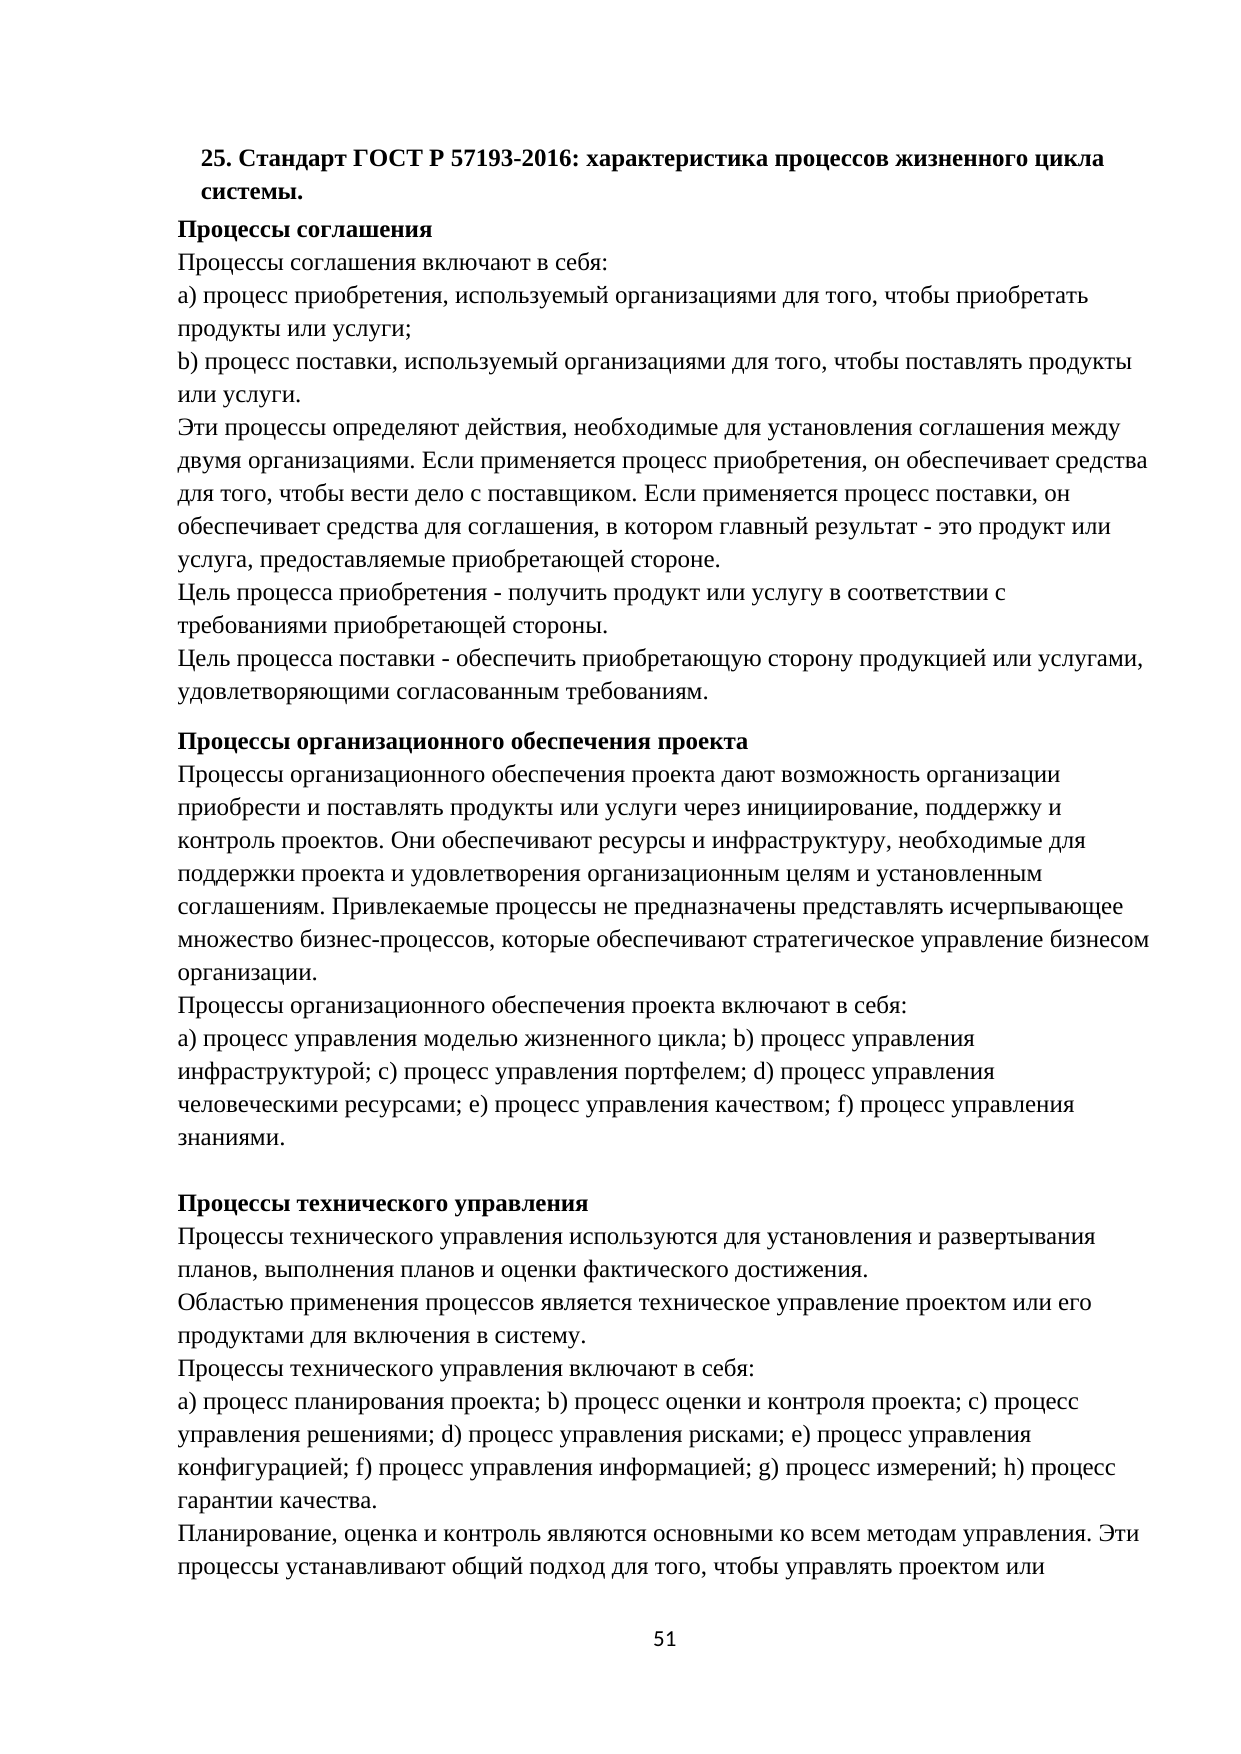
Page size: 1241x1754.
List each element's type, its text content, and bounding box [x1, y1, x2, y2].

text Процессы организационного обеспечения проекта Процессы организационного обеспечения проекта дают возможность организации приобрести и поставлять продукты или услуги через инициирование, поддержку и контроль проектов. Они обеспечивают ресурсы и инфраструктуру, необходимые для поддержки проекта и удовлетворения организационным целям и установленным соглашениям. Привлекаемые процессы не предназначены представлять исчерпывающее множество бизнес-процессов, которые обеспечивают стратегическое управление бизнесом организации. Процессы организационного обеспечения проекта включают в себя: a) процесс управления моделью жизненного цикла; b) процесс управления инфраструктурой; c) процесс управления портфелем; d) процесс управления человеческими ресурсами; e) процесс управления качеством; f) процесс управления знаниями. Процессы технического управления Процессы технического управления используются для установления и развертывания планов, выполнения планов и оценки фактического достижения. Областью применения процессов является техническое управление проектом или его продуктами для включения в систему. Процессы технического управления включают в себя: a) процесс планирования проекта; b) процесс оценки и контроля проекта; c) процесс управления решениями; d) процесс управления рисками; e) процесс управления конфигурацией; f) процесс управления информацией; g) процесс измерений; h) процесс гарантии качества. [177, 726, 1152, 1514]
subtitle 25. Стандарт ГОСТ Р 57193-2016: характеристика процессов жизненного цикла системы. [201, 143, 1152, 205]
text Процессы соглашения Процессы соглашения включают в себя: a) процесс приобретения, используемый организациями для того, чтобы приобретать продукты или услуги; b) процесс поставки, используемый организациями для того, чтобы поставлять продукты или услуги. Эти процессы определяют действия, необходимые для установления соглашения между двумя организациями. Если применяется процесс приобретения, он обеспечивает средства для того, чтобы вести дело с поставщиком. Если применяется процесс поставки, он обеспечивает средства для соглашения, в котором главный результат - это продукт или услуга, предоставляемые приобретающей стороне. Цель процесса приобретения - получить продукт или услугу в соответствии с требованиями приобретающей стороны. Цель процесса поставки - обеспечить приобретающую сторону продукцией или услугами, удовлетворяющими согласованным требованиям. [177, 214, 1152, 705]
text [177, 1518, 1152, 1580]
